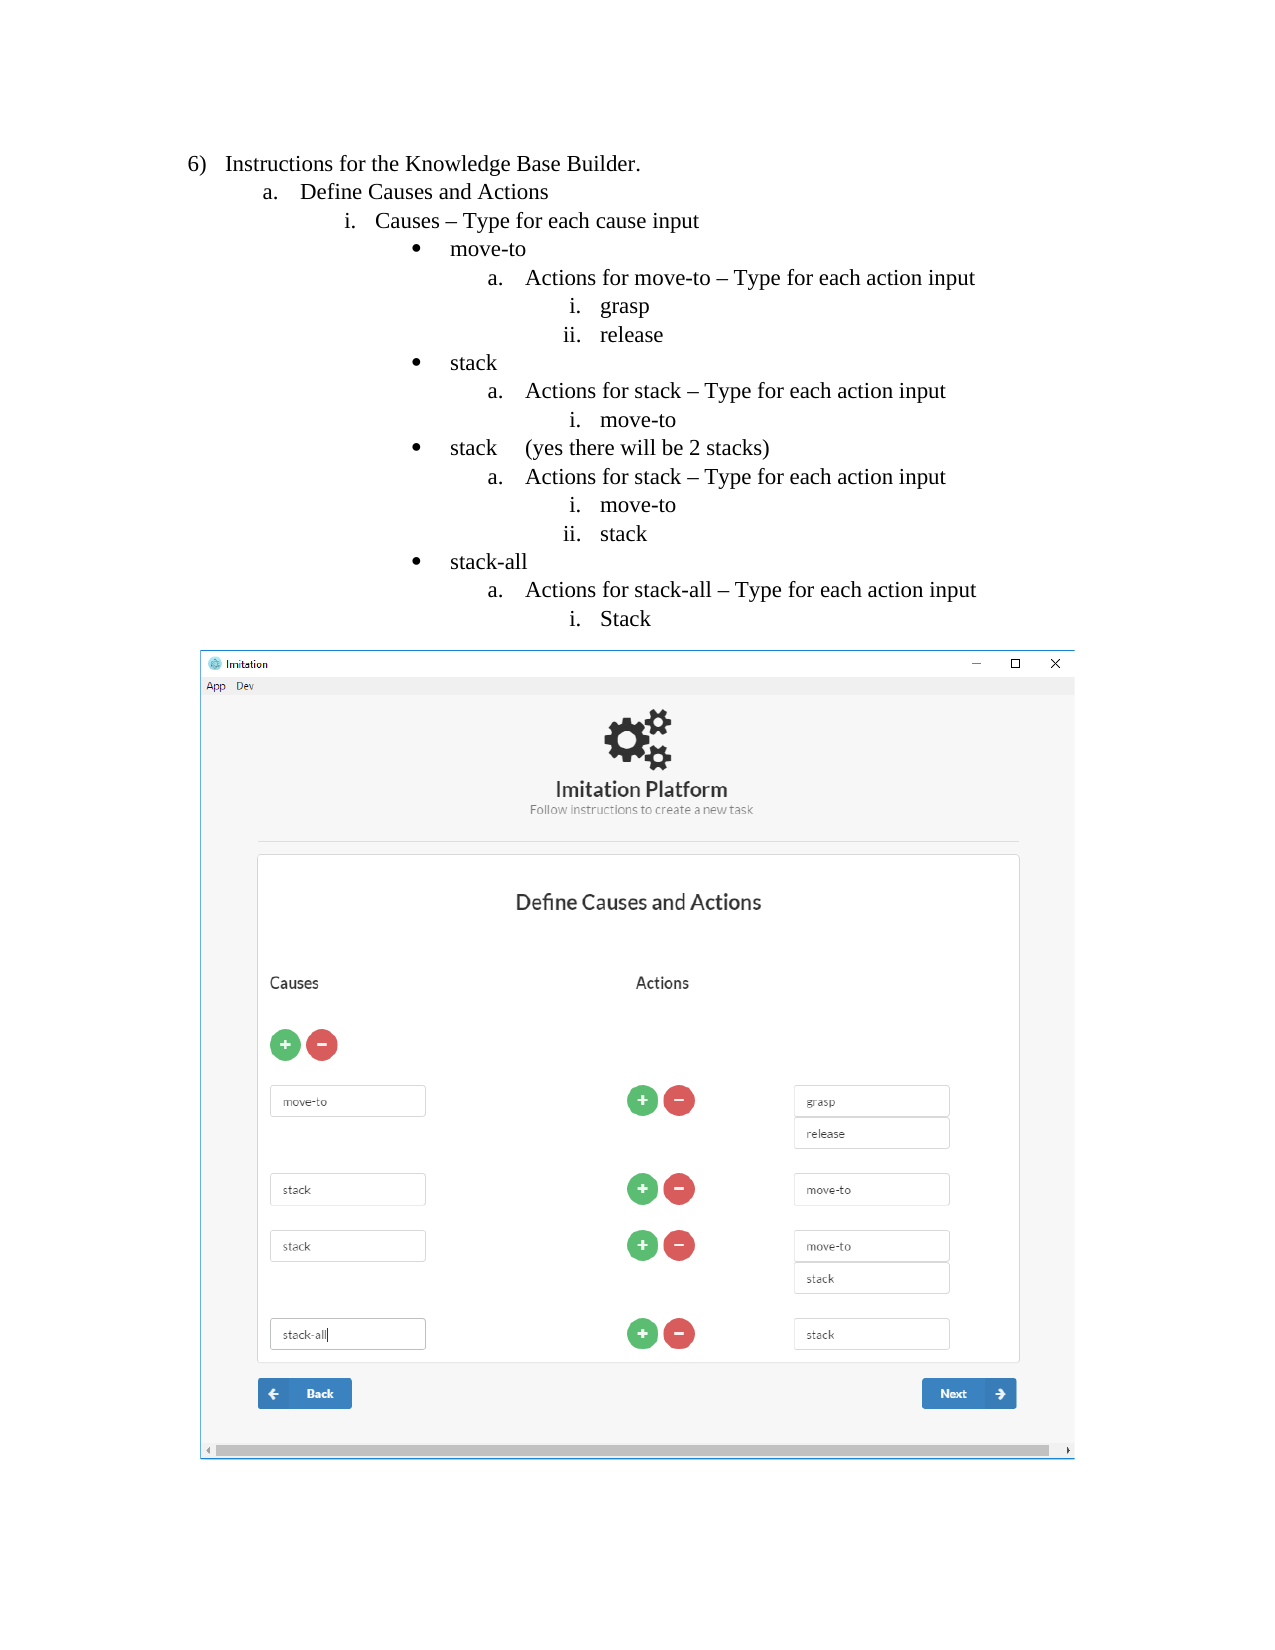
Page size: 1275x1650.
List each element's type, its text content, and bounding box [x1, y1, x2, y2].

list Actions for stack-all – Type for each action input [487, 577, 1125, 603]
list Actions for stack – Type for each action input [487, 463, 1125, 489]
list move-to [581, 491, 1125, 518]
list stack [412, 349, 1125, 375]
list Actions for move-to – Type for each action input [487, 264, 1125, 290]
list Causes – Type for each cause input [356, 207, 1125, 233]
list Stack [581, 605, 1125, 631]
list Instructions for the Knowledge Base Builder. [187, 150, 1125, 176]
list stack (yes there will be 2 stacks) [412, 434, 1125, 461]
list move-to [581, 406, 1125, 432]
list release [581, 321, 1125, 347]
list stack-all [412, 548, 1125, 574]
list move-to [412, 235, 1125, 262]
list grasp [581, 292, 1125, 318]
list stack [581, 520, 1125, 546]
list Define Causes and Actions [262, 178, 1125, 205]
picture [200, 650, 1075, 1460]
list Actions for stack – Type for each action input [487, 377, 1125, 404]
